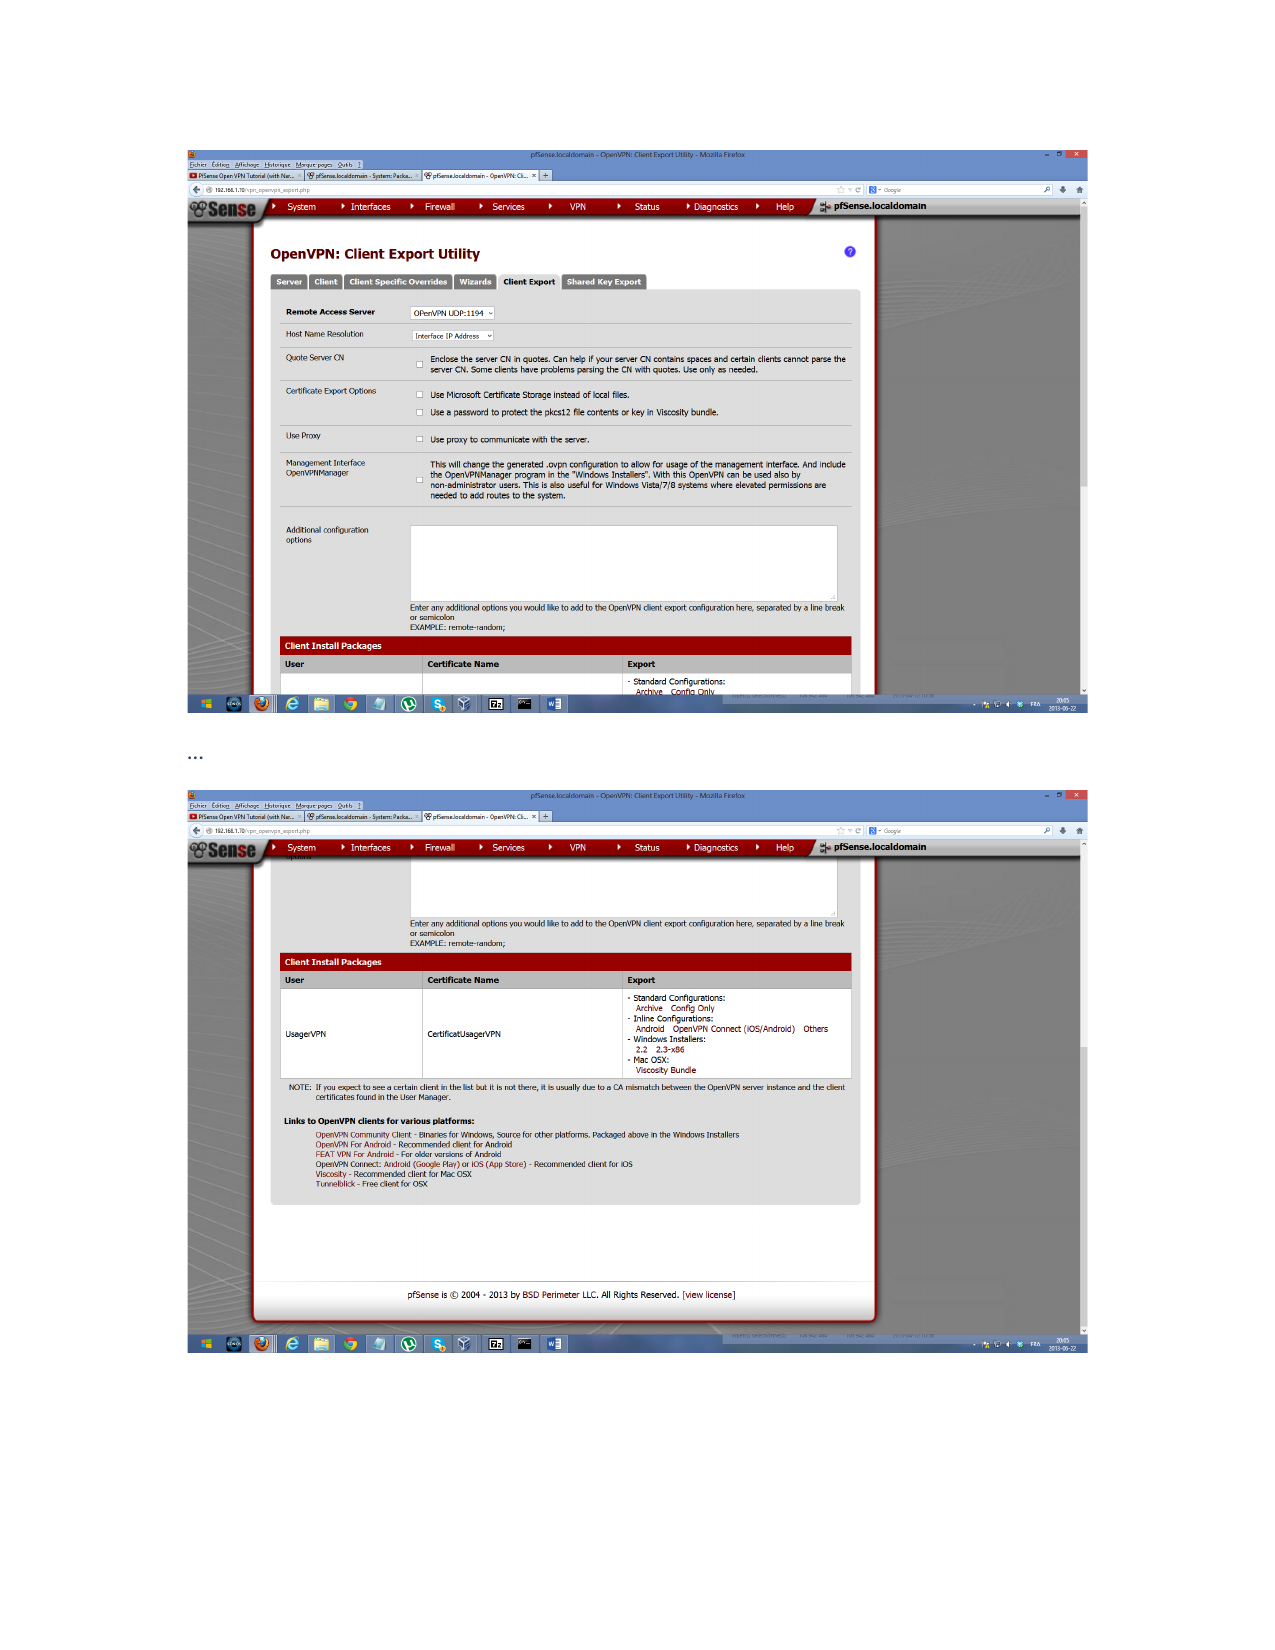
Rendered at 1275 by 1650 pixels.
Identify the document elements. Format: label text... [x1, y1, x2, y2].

picture [187, 790, 1088, 1353]
picture [187, 150, 1088, 713]
text … [187, 737, 1087, 766]
